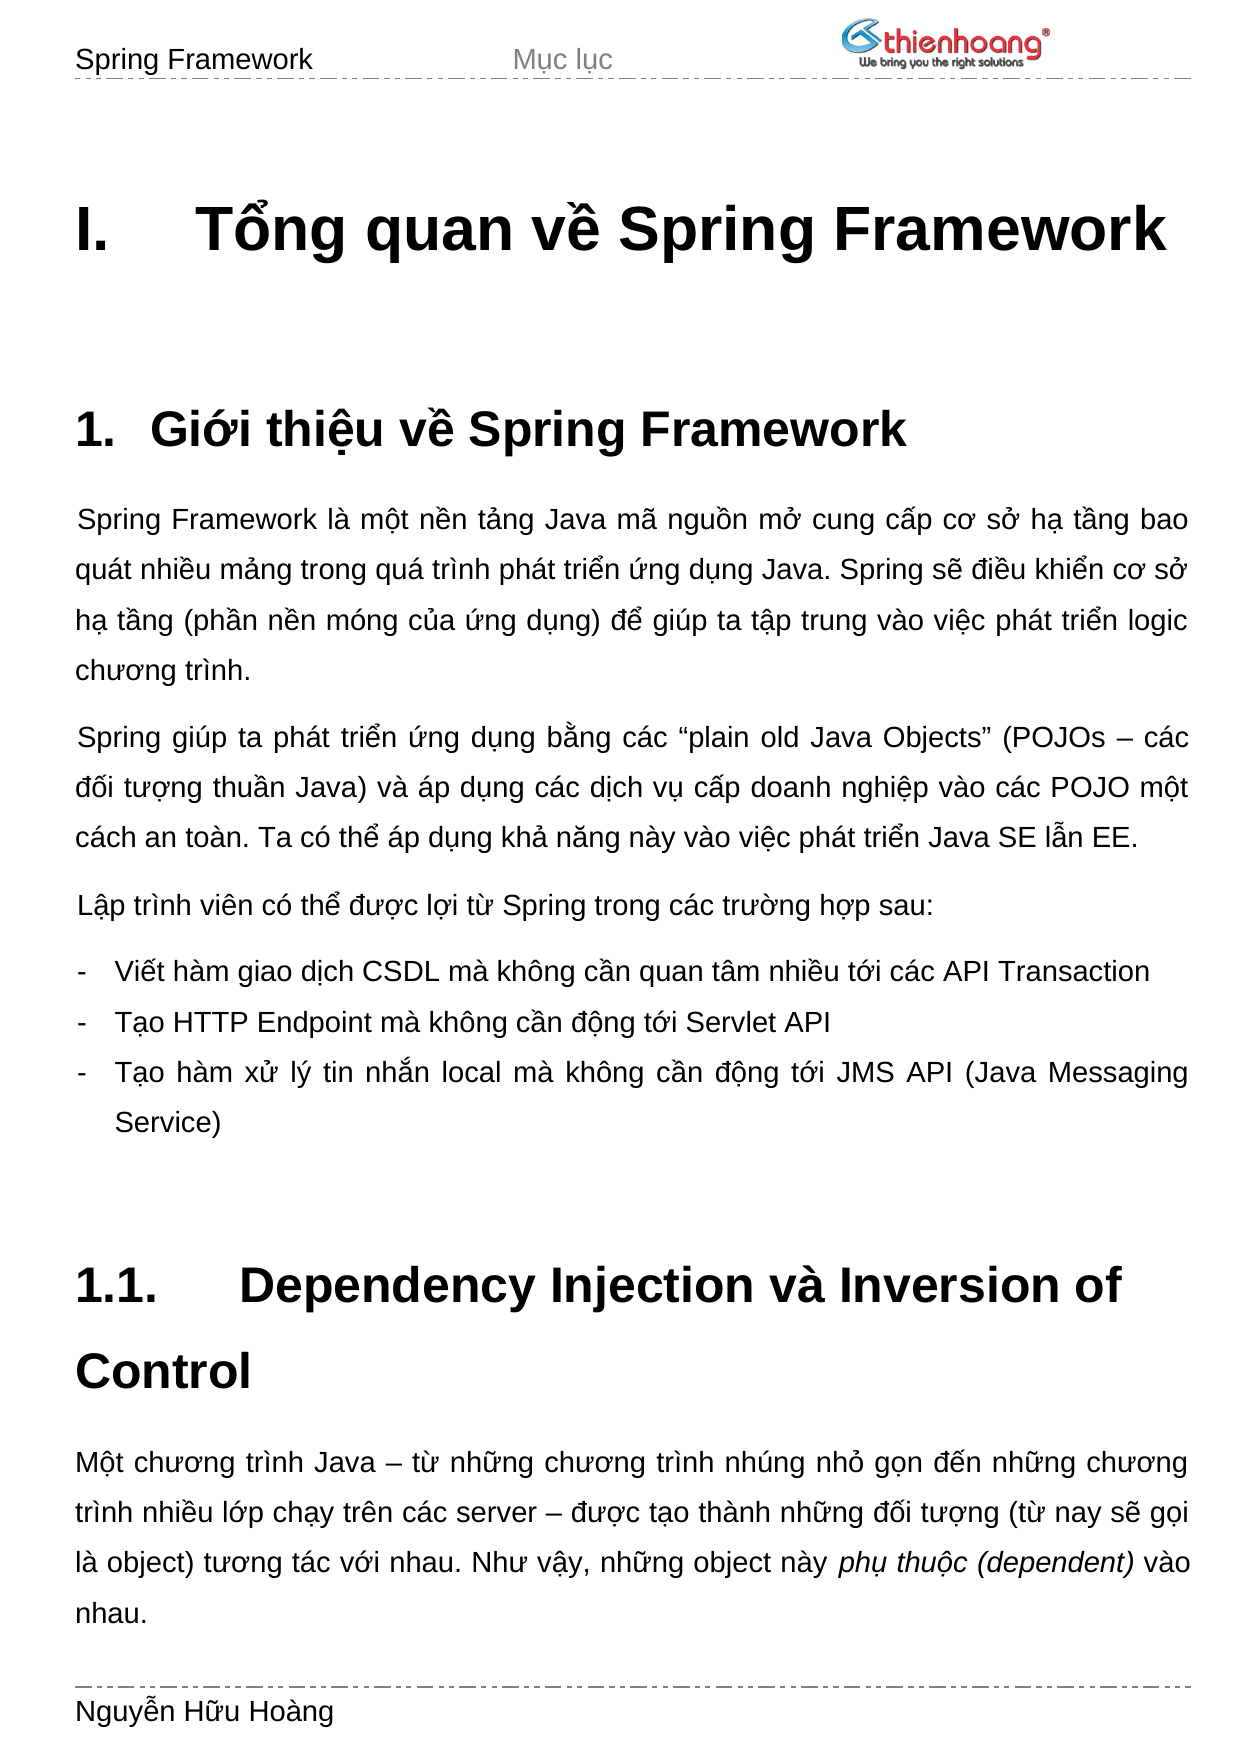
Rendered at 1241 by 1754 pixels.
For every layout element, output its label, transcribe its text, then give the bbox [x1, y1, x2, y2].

text Spring giúp ta phát triển ứng dụng bằng các “plain old Java Objects” (POJOs – các đối tượng thuần Java) và áp dụng các dịch vụ cấp doanh nghiệp vào các POJO một cách an toàn. Ta có thể áp dụng khả năng này vào việc phát triển Java SE lẫn EE. [75, 720, 1191, 854]
text Spring Framework là một nền tảng Java mã nguồn mở cung cấp cơ sở hạ tầng bao quát nhiều mảng trong quá trình phát triển ứng dụng Java. Spring sẽ điều khiển cơ sở hạ tầng (phần nền móng của ứng dụng) để giúp ta tập trung vào việc phát triển logic chương trình. [75, 502, 1191, 686]
text Một chương trình Java – từ những chương trình nhúng nhỏ gọn đến những chương trình nhiều lớp chạy trên các server – được tạo thành những đối tượng (từ nay sẽ gọi là object) tương tác với nhau. Như vậy, những object này phụ thuộc (dependent) vào nhau. [75, 1445, 1191, 1629]
list Tạo hàm xử lý tin nhắn local mà không cần động tới JMS API (Java Messaging Service) [77, 1055, 1191, 1139]
subtitle Tổng quan về Spring Framework [75, 191, 1191, 263]
list Tạo HTTP Endpoint mà không cần động tới Servlet API [77, 1005, 1191, 1038]
picture [842, 18, 1050, 70]
text Lập trình viên có thể được lợi từ Spring trong các trường hợp sau: [75, 887, 1191, 921]
list Viết hàm giao dịch CSDL mà không cần quan tâm nhiều tới các API Transaction [77, 954, 1191, 988]
subtitle Dependency Injection và Inversion of Control [75, 1256, 1191, 1399]
subtitle Giới thiệu về Spring Framework [75, 399, 1191, 457]
